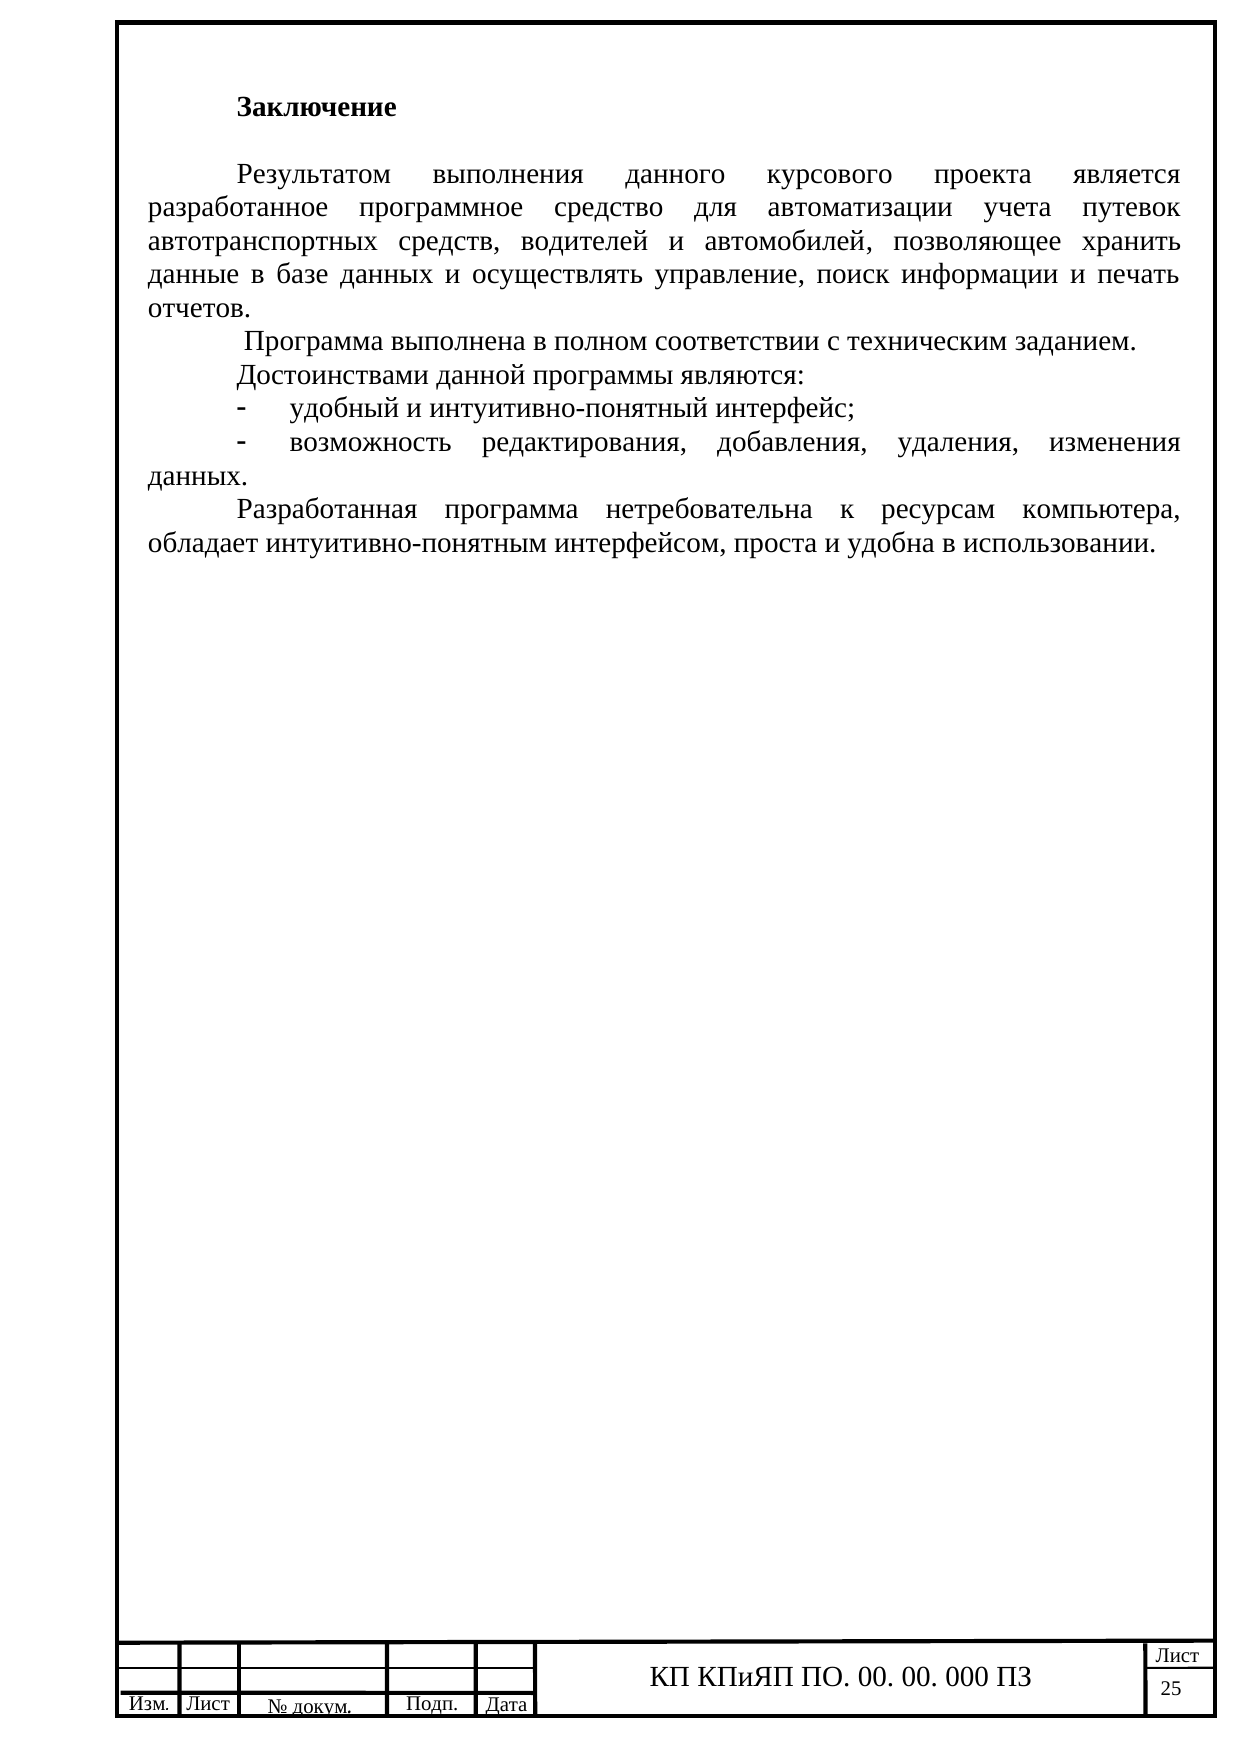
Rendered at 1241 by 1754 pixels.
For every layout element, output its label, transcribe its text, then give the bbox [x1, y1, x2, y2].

text Разработанная программа нетребовательна к ресурсам компьютера, обладает интуитивно-понятным интерфейсом, проста и удобна в использовании. [148, 491, 1181, 558]
text Результатом выполнения данного курсового проекта является разработанное программное средство для автоматизации учета путевок автотранспортных средств, водителей и автомобилей, позволяющее хранить данные в базе данных и осуществлять управление, поиск информации и печать отчетов. [148, 156, 1181, 323]
list возможность редактирования, добавления, удаления, изменения данных. [148, 424, 1181, 491]
list удобный и интуитивно-понятный интерфейс; [148, 391, 1181, 424]
text Программа выполнена в полном соответствии с техническим заданием. [148, 323, 1181, 357]
subtitle Заключение [148, 89, 1181, 122]
text Достоинствами данной программы являются: [148, 357, 1181, 391]
